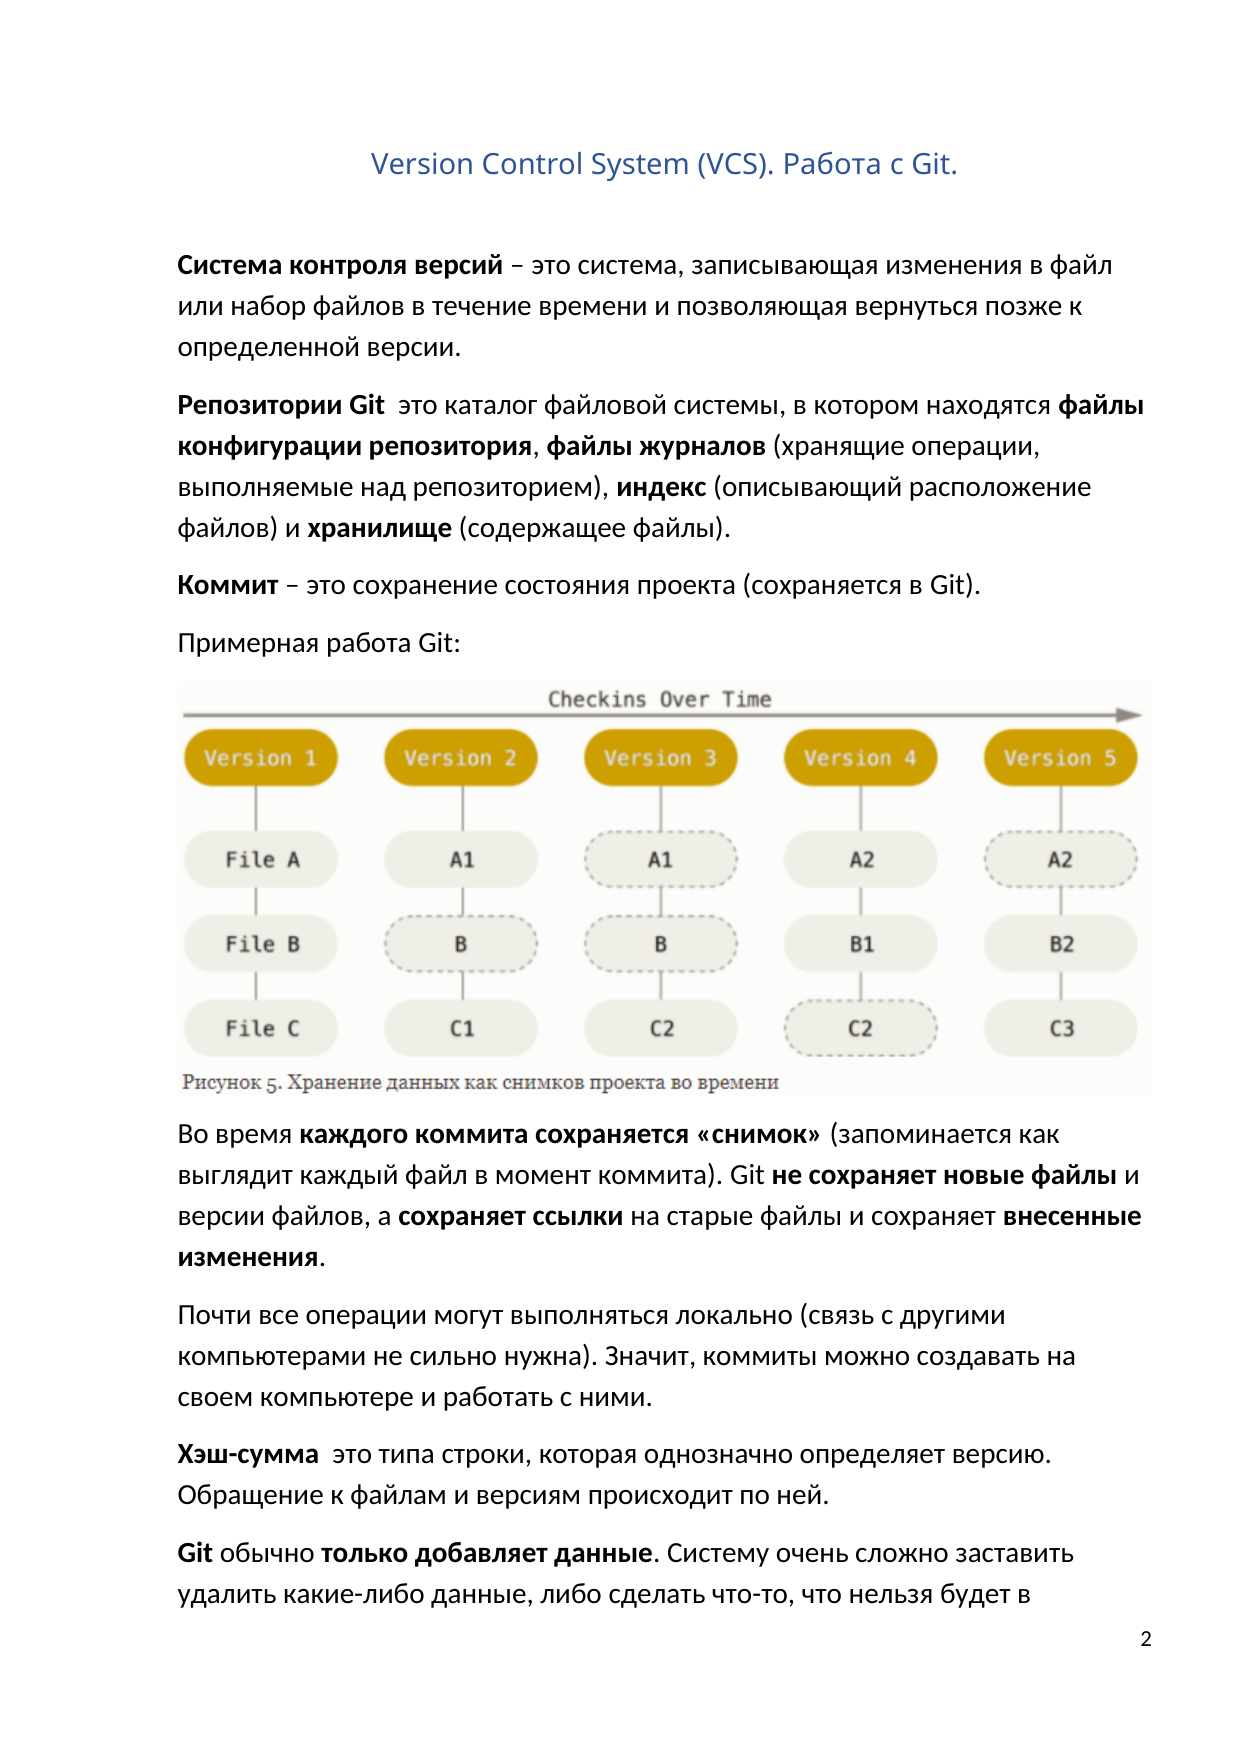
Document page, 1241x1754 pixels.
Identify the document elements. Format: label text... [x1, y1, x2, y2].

text Почти все операции могут выполняться локально (связь с другими компьютерами не сильно нужна). Значит, коммиты можно создавать на своем компьютере и работать с ними. [177, 1296, 1152, 1413]
picture [177, 681, 1152, 1095]
subtitle Version Control System (VCS). Работа с Git. [177, 143, 1152, 183]
text Репозитории Git это каталог файловой системы, в котором находятся файлы конфигурации репозитория, файлы журналов (хранящие операции, выполняемые над репозиторием), индекс (описывающий расположение файлов) и хранилище (содержащее файлы). [177, 386, 1152, 544]
text Хэш-сумма это типа строки, которая однозначно определяет версию. Обращение к файлам и версиям происходит по ней. [177, 1435, 1152, 1512]
text Примерная работа Git: [177, 624, 1152, 659]
text Коммит – это сохранение состояния проекта (сохраняется в Git). [177, 566, 1152, 602]
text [177, 1534, 1152, 1611]
text Во время каждого коммита сохраняется «снимок» (запоминается как выглядит каждый файл в момент коммита). Git не сохраняет новые файлы и версии файлов, а сохраняет ссылки на старые файлы и сохраняет внесенные изменения. [177, 1116, 1152, 1274]
text Система контроля версий – это система, записывающая изменения в файл или набор файлов в течение времени и позволяющая вернуться позже к определенной версии. [177, 246, 1152, 364]
